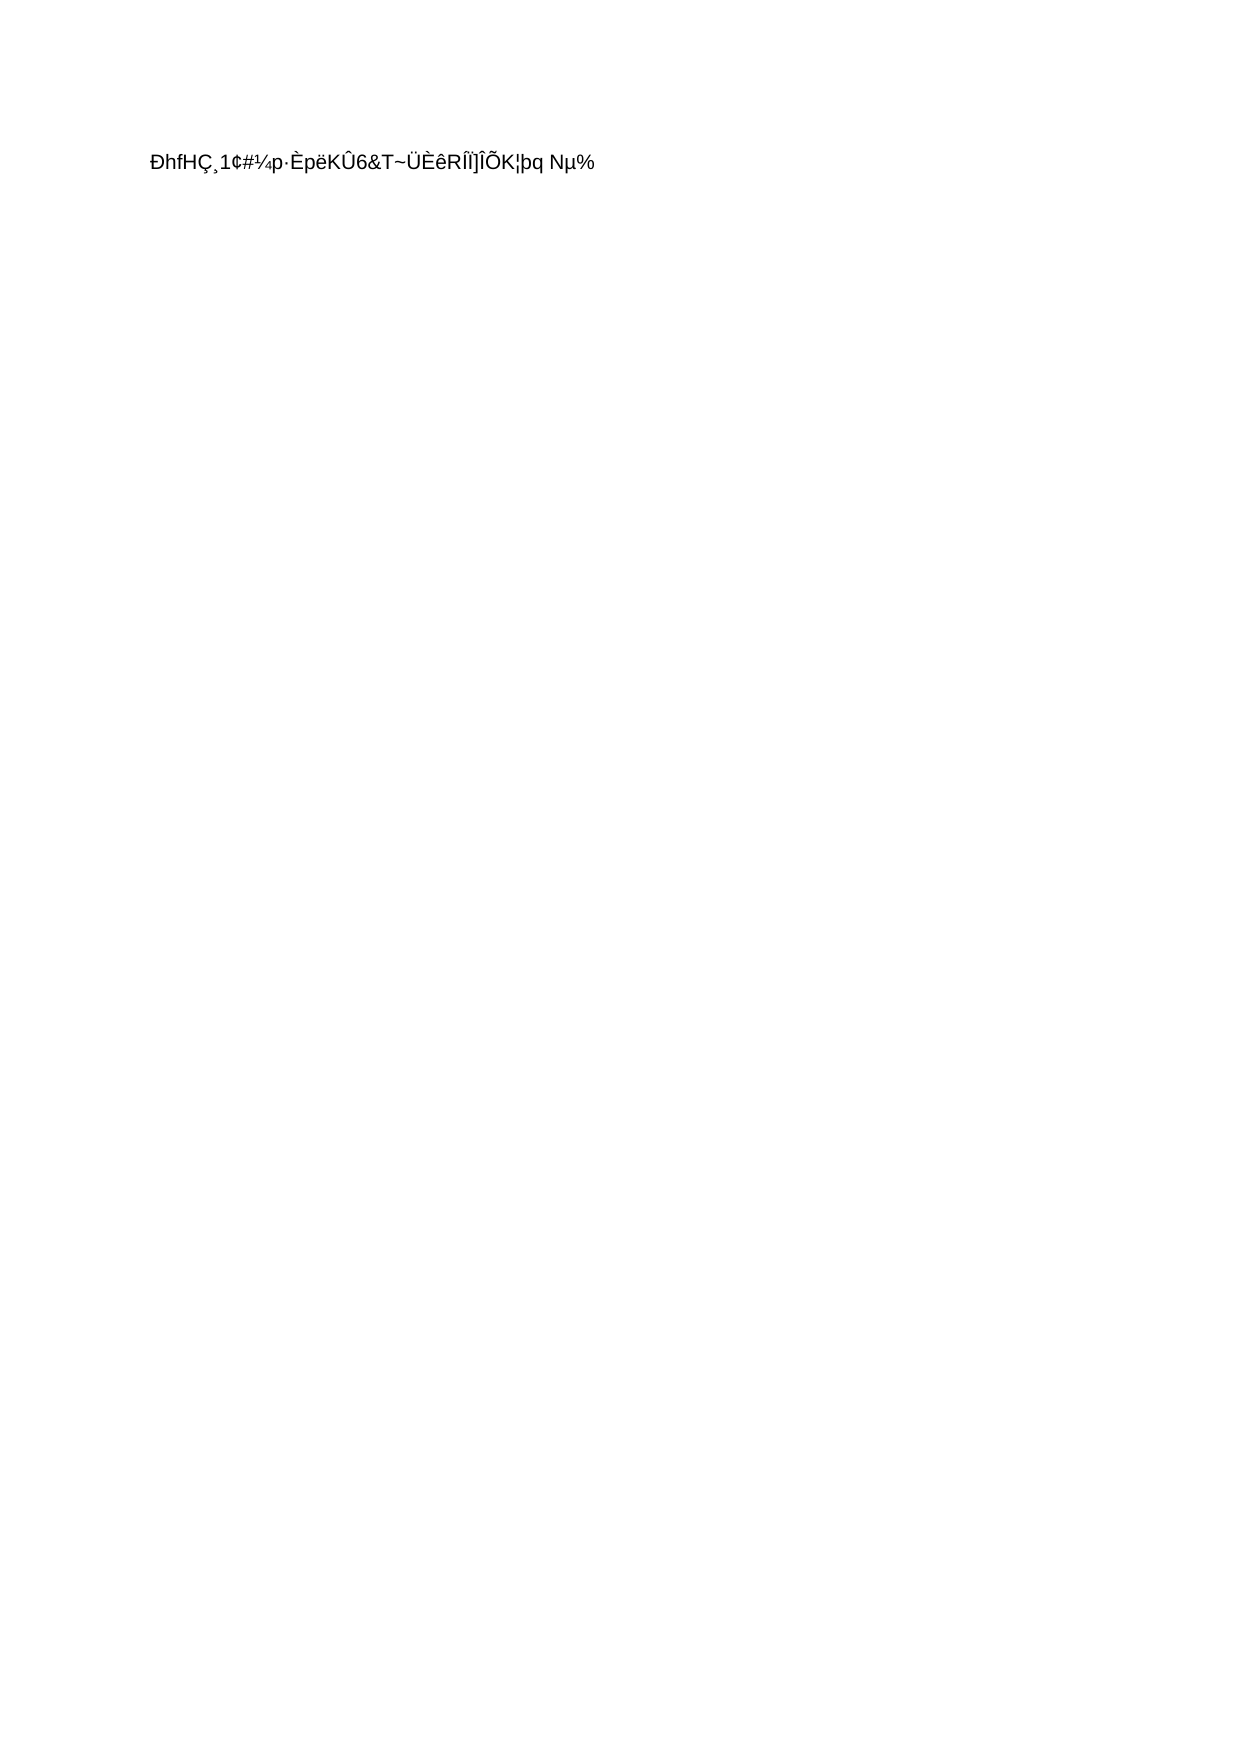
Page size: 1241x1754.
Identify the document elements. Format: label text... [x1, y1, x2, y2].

text ÐhfHÇ¸1¢#¼p·ÈpëKÛ6&T~ÜÈêRÍÏ]ÎÕK¦þq Nµ% [150, 150, 1090, 174]
